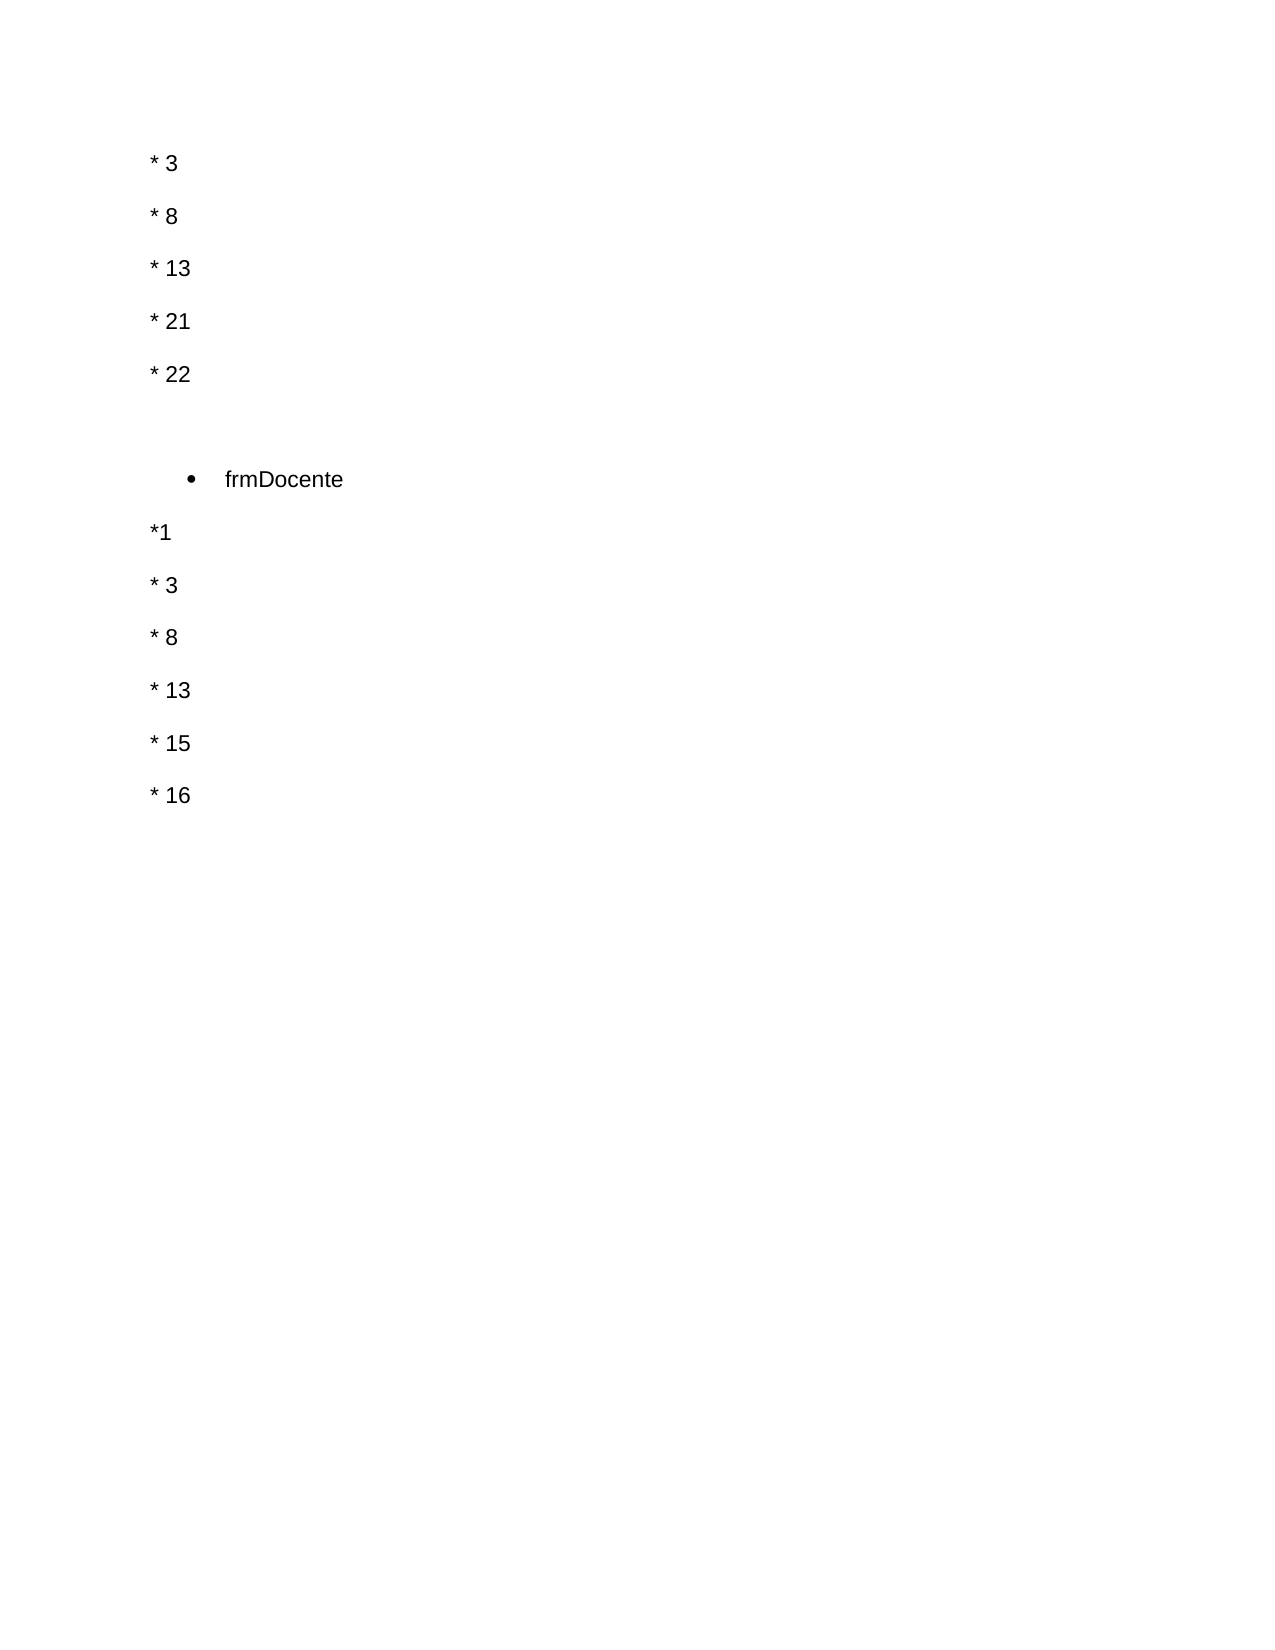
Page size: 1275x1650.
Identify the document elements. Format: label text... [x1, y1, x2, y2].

text * 3 [150, 572, 1125, 598]
text * 8 [150, 203, 1125, 229]
text *1 [150, 519, 1125, 545]
list frmDocente [187, 466, 1125, 493]
text * 3 [150, 150, 1125, 176]
text * 16 [150, 782, 1125, 809]
text * 8 [150, 624, 1125, 651]
text * 13 [150, 255, 1125, 282]
text * 22 [150, 361, 1125, 387]
text * 21 [150, 308, 1125, 334]
text * 13 [150, 677, 1125, 703]
text * 15 [150, 730, 1125, 756]
